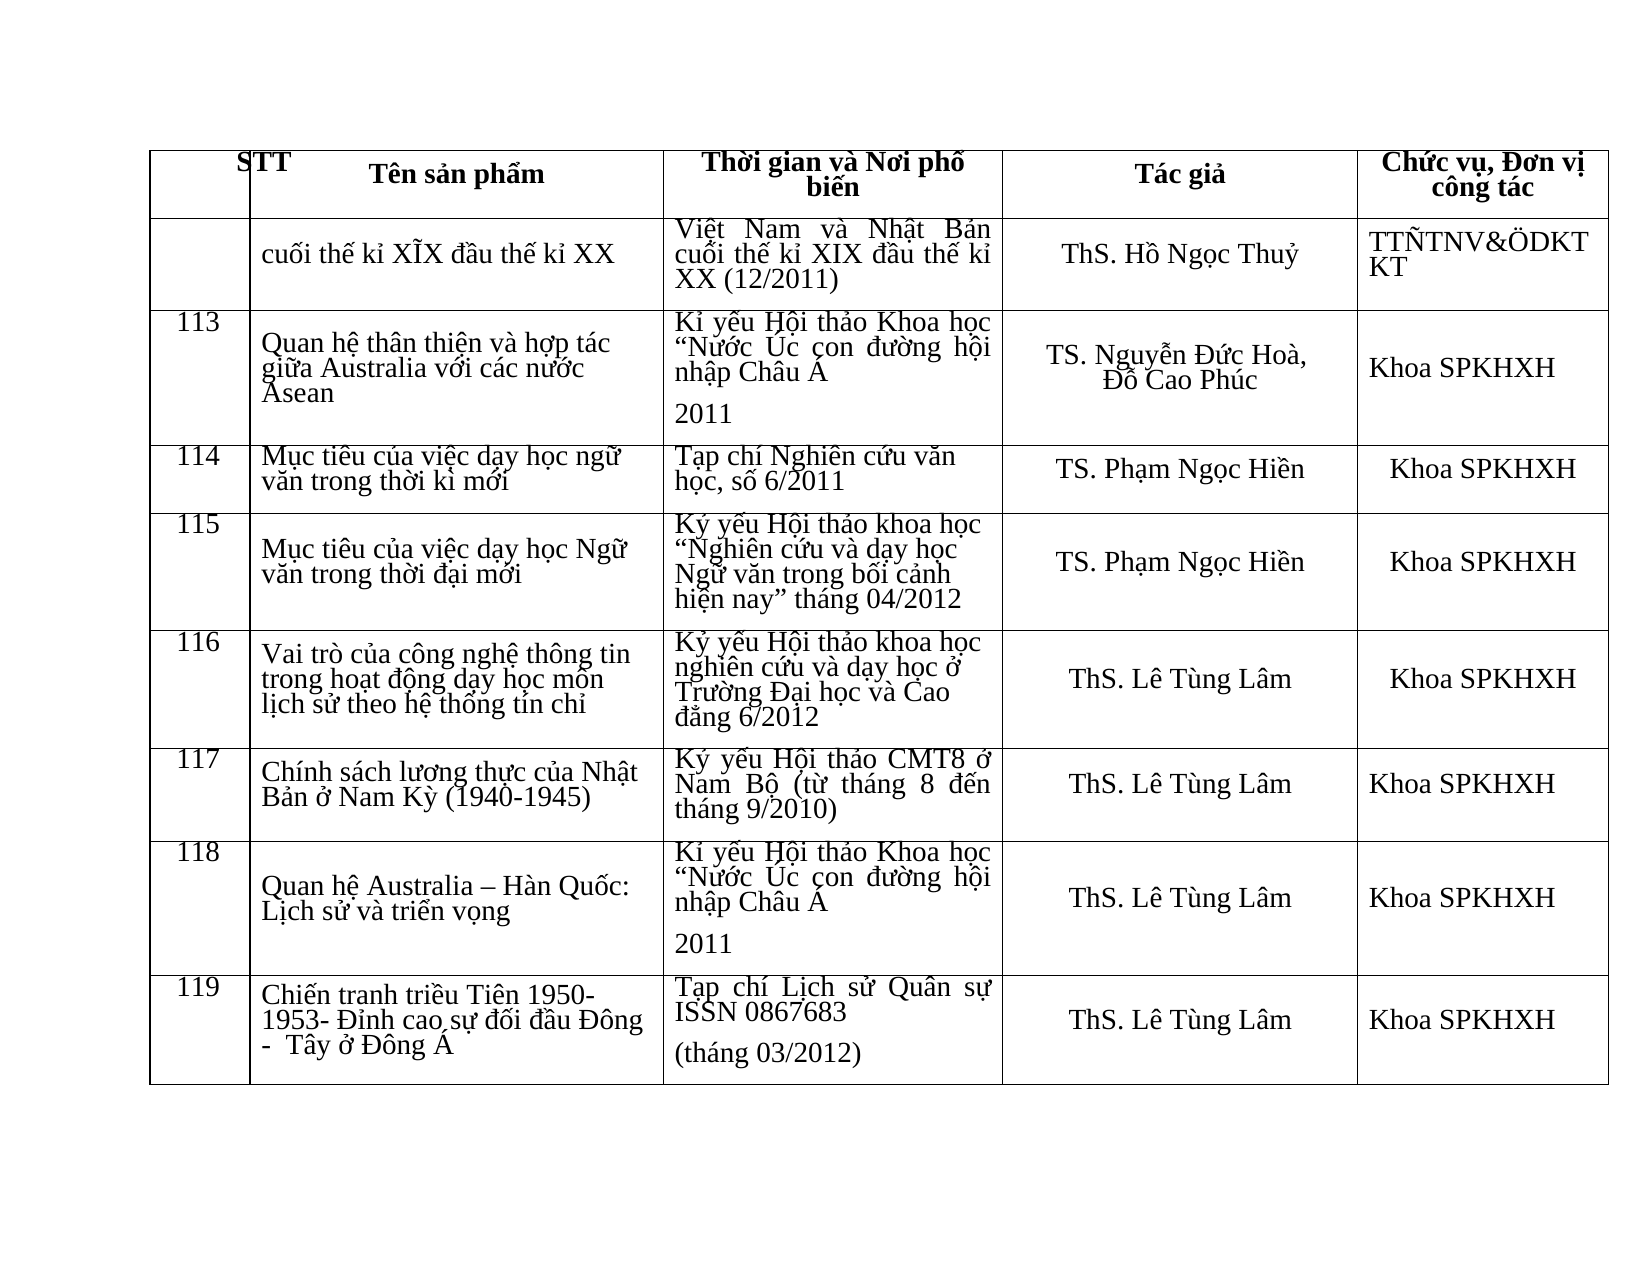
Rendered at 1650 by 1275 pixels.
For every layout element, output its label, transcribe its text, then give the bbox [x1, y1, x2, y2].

table_cell [151, 976, 249, 1084]
table_cell TS. Phạm Ngọc Hiền [1003, 514, 1357, 630]
table_cell Tạp chí Lịch sử Quân sự ISSN 0867683 (tháng 03/2012) [664, 976, 1002, 1084]
table_cell [151, 311, 249, 445]
table_cell Kỷ yếu Hội thảo khoa học nghiên cứu và dạy học ở Trường Đại học và Cao đẳng 6/2012 [664, 631, 1002, 748]
table_cell ThS. Lê Tùng Lâm [1003, 749, 1357, 841]
table_header Tác giả [1003, 151, 1357, 218]
table_cell TS. Nguyễn Đức Hoà ThS. Hồ Ngọc Thuỷ [1003, 219, 1357, 310]
table_cell Mục tiêu của việc dạy học ngữ văn trong thời kì mới [251, 446, 663, 512]
table_cell Chiến tranh triều Tiên 1950-1953- Đỉnh cao sự đối đầu Đông - Tây ở Đông Á [251, 976, 663, 1084]
table_cell Quan hệ Australia – Hàn Quốc: Lịch sử và triển vọng [251, 842, 663, 975]
table_cell TS. Phạm Ngọc Hiền [1003, 446, 1357, 512]
table_cell [151, 514, 249, 630]
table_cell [251, 219, 663, 310]
table_cell Khoa SPKHXH [1358, 631, 1608, 748]
table_cell Khoa SPKHXH TTÑTNV&ÖDKTKT [1358, 219, 1608, 310]
table_header Tên sản phẩm [251, 151, 663, 218]
table_cell Tạp chí Nghiên cứu văn học, số 6/2011 [664, 446, 1002, 512]
table_cell [151, 631, 249, 748]
table_cell ThS. Lê Tùng Lâm [1003, 631, 1357, 748]
table_cell Khoa SPKHXH [1358, 749, 1608, 841]
table_cell [151, 749, 249, 841]
table_cell Kỉ yếu Hội thảo Khoa học “Nước Úc con đường hội nhập Châu Á 2011 [664, 842, 1002, 975]
table_cell Vai trò của công nghệ thông tin trong hoạt động dạy học môn lịch sử theo hệ thống tín chỉ [251, 631, 663, 748]
table_cell Khoa SPKHXH [1358, 311, 1608, 445]
table_cell Khoa SPKHXH [1358, 514, 1608, 630]
table_cell TS. Nguyễn Đức Hoà, Đỗ Cao Phúc [1003, 311, 1357, 445]
table_cell Khoa SPKHXH [1358, 842, 1608, 975]
table_cell [151, 219, 249, 310]
table_cell Chính sách lương thực của Nhật Bản ở Nam Kỳ (1940-1945) [251, 749, 663, 841]
table_cell [151, 842, 249, 975]
table_cell ThS. Lê Tùng Lâm [1003, 842, 1357, 975]
table_cell Kỷ yếu Hội thảo CMT8 ở Nam Bộ (từ tháng 8 đến tháng 9/2010) [664, 749, 1002, 841]
table_cell ThS. Lê Tùng Lâm [1003, 976, 1357, 1084]
table_cell [151, 446, 249, 512]
table_cell Kỉ yếu Hội thảo Khoa học “Nước Úc con đường hội nhập Châu Á 2011 [664, 311, 1002, 445]
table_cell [664, 219, 1002, 310]
table_cell Khoa SPKHXH [1358, 446, 1608, 512]
table_header Thời gian và Nơi phổ biến [664, 151, 1002, 218]
table_cell Quan hệ thân thiện và hợp tác giữa Australia với các nước Asean [251, 311, 663, 445]
table_cell Kỷ yếu Hội thảo khoa học “Nghiên cứu và dạy học Ngữ văn trong bối cảnh hiện nay” tháng 04/2012 [664, 514, 1002, 630]
table_header Chức vụ, Đơn vị công tác [1358, 151, 1608, 218]
table_header STT [151, 151, 249, 218]
table_cell Mục tiêu của việc dạy học Ngữ văn trong thời đại mới [251, 514, 663, 630]
table_cell Khoa SPKHXH [1358, 976, 1608, 1084]
